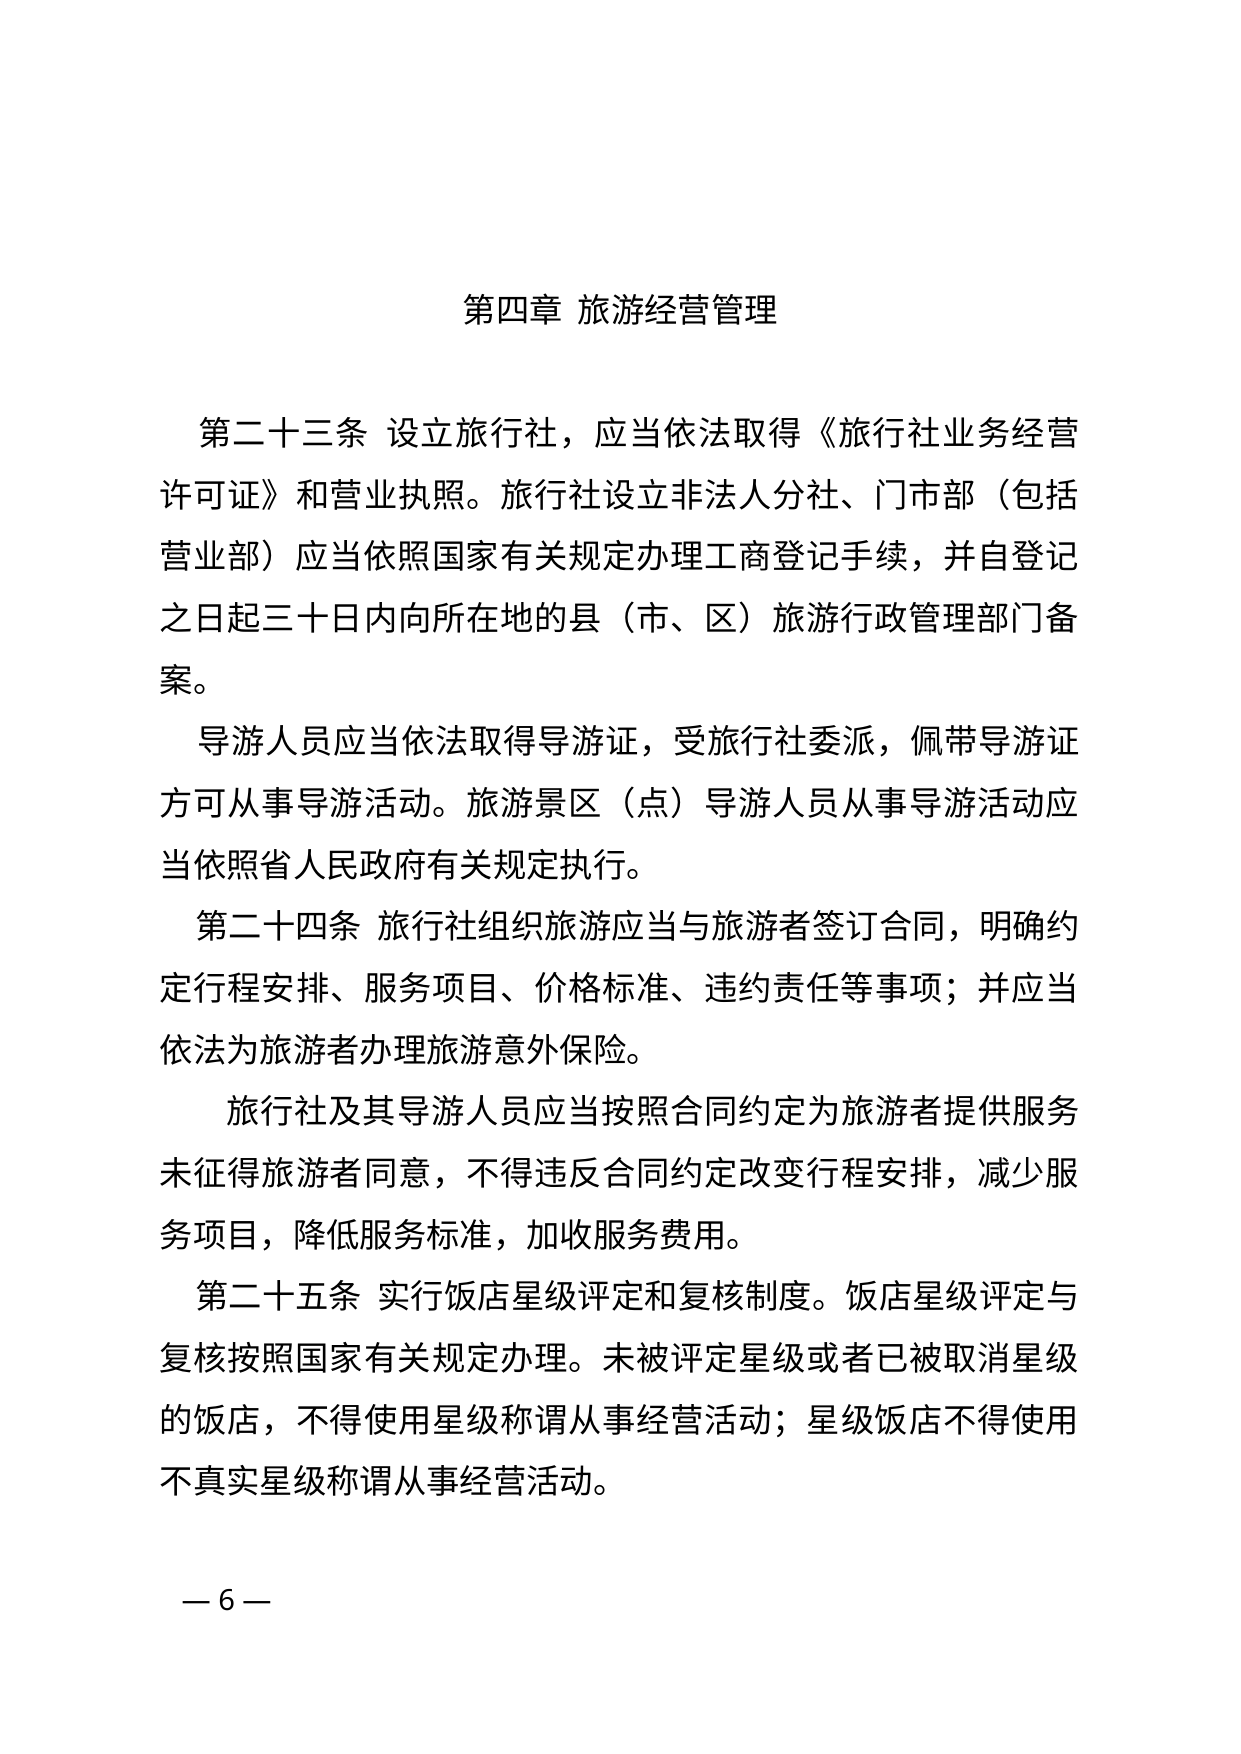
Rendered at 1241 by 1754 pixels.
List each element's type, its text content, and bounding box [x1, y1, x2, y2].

text 第二十五条 实行饭店星级评定和复核制度。饭店星级评定与复核按照国家有关规定办理。未被评定星级或者已被取消星级的饭店，不得使用星级称谓从事经营活动；星级饭店不得使用不真实星级称谓从事经营活动。 [159, 1259, 1081, 1506]
text 第四章 旅游经营管理 [159, 273, 1081, 334]
text 第二十四条 旅行社组织旅游应当与旅游者签订合同，明确约定行程安排、服务项目、价格标准、违约责任等事项；并应当依法为旅游者办理旅游意外保险。 [159, 889, 1081, 1074]
text 旅行社及其导游人员应当按照合同约定为旅游者提供服务。未征得旅游者同意，不得违反合同约定改变行程安排，减少服务项目，降低服务标准，加收服务费用。 [159, 1074, 1081, 1259]
text 第二十三条 设立旅行社，应当依法取得《旅行社业务经营许可证》和营业执照。旅行社设立非法人分社、门市部（包括营业部）应当依照国家有关规定办理工商登记手续，并自登记之日起三十日内向所在地的县（市、区）旅游行政管理部门备案。 [159, 396, 1081, 704]
text 导游人员应当依法取得导游证，受旅行社委派，佩带导游证方可从事导游活动。旅游景区（点）导游人员从事导游活动应当依照省人民政府有关规定执行。 [159, 704, 1081, 889]
